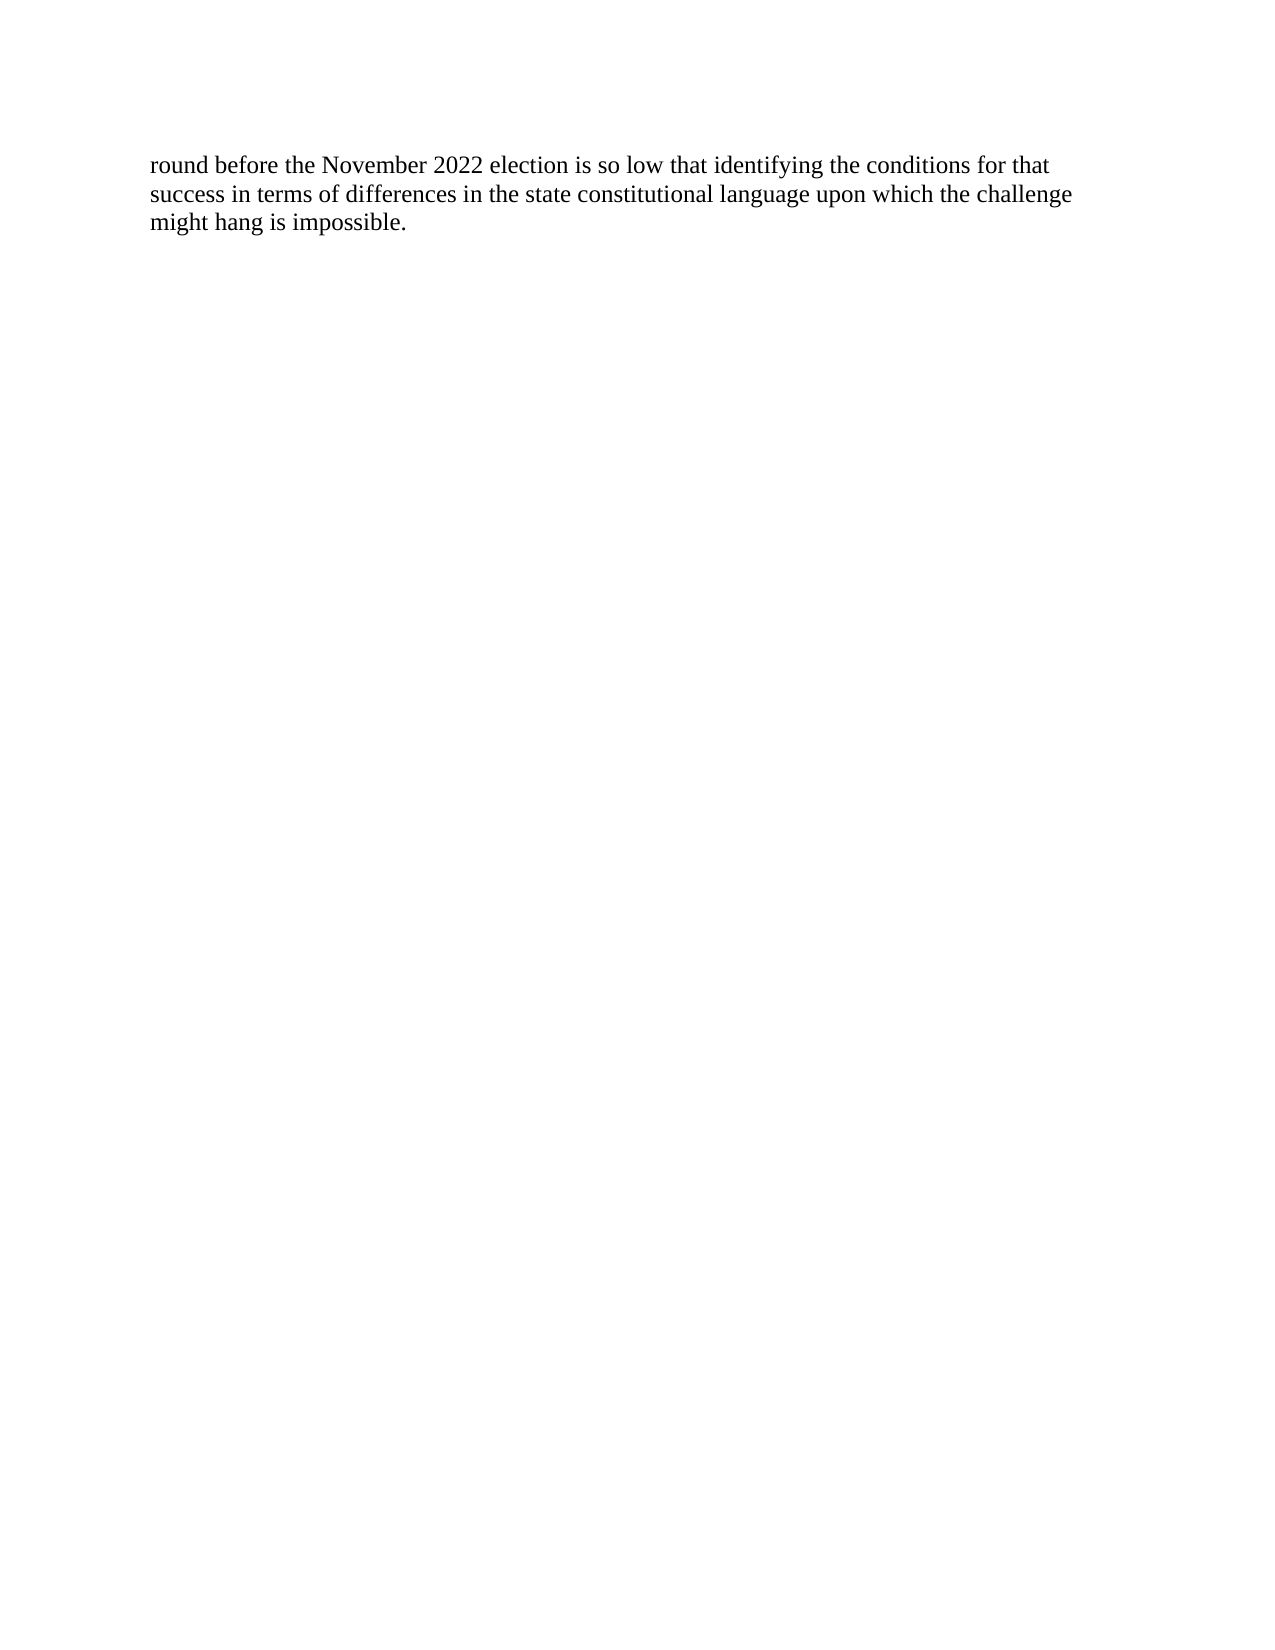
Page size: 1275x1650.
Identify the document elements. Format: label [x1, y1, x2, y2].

text [150, 150, 1125, 236]
